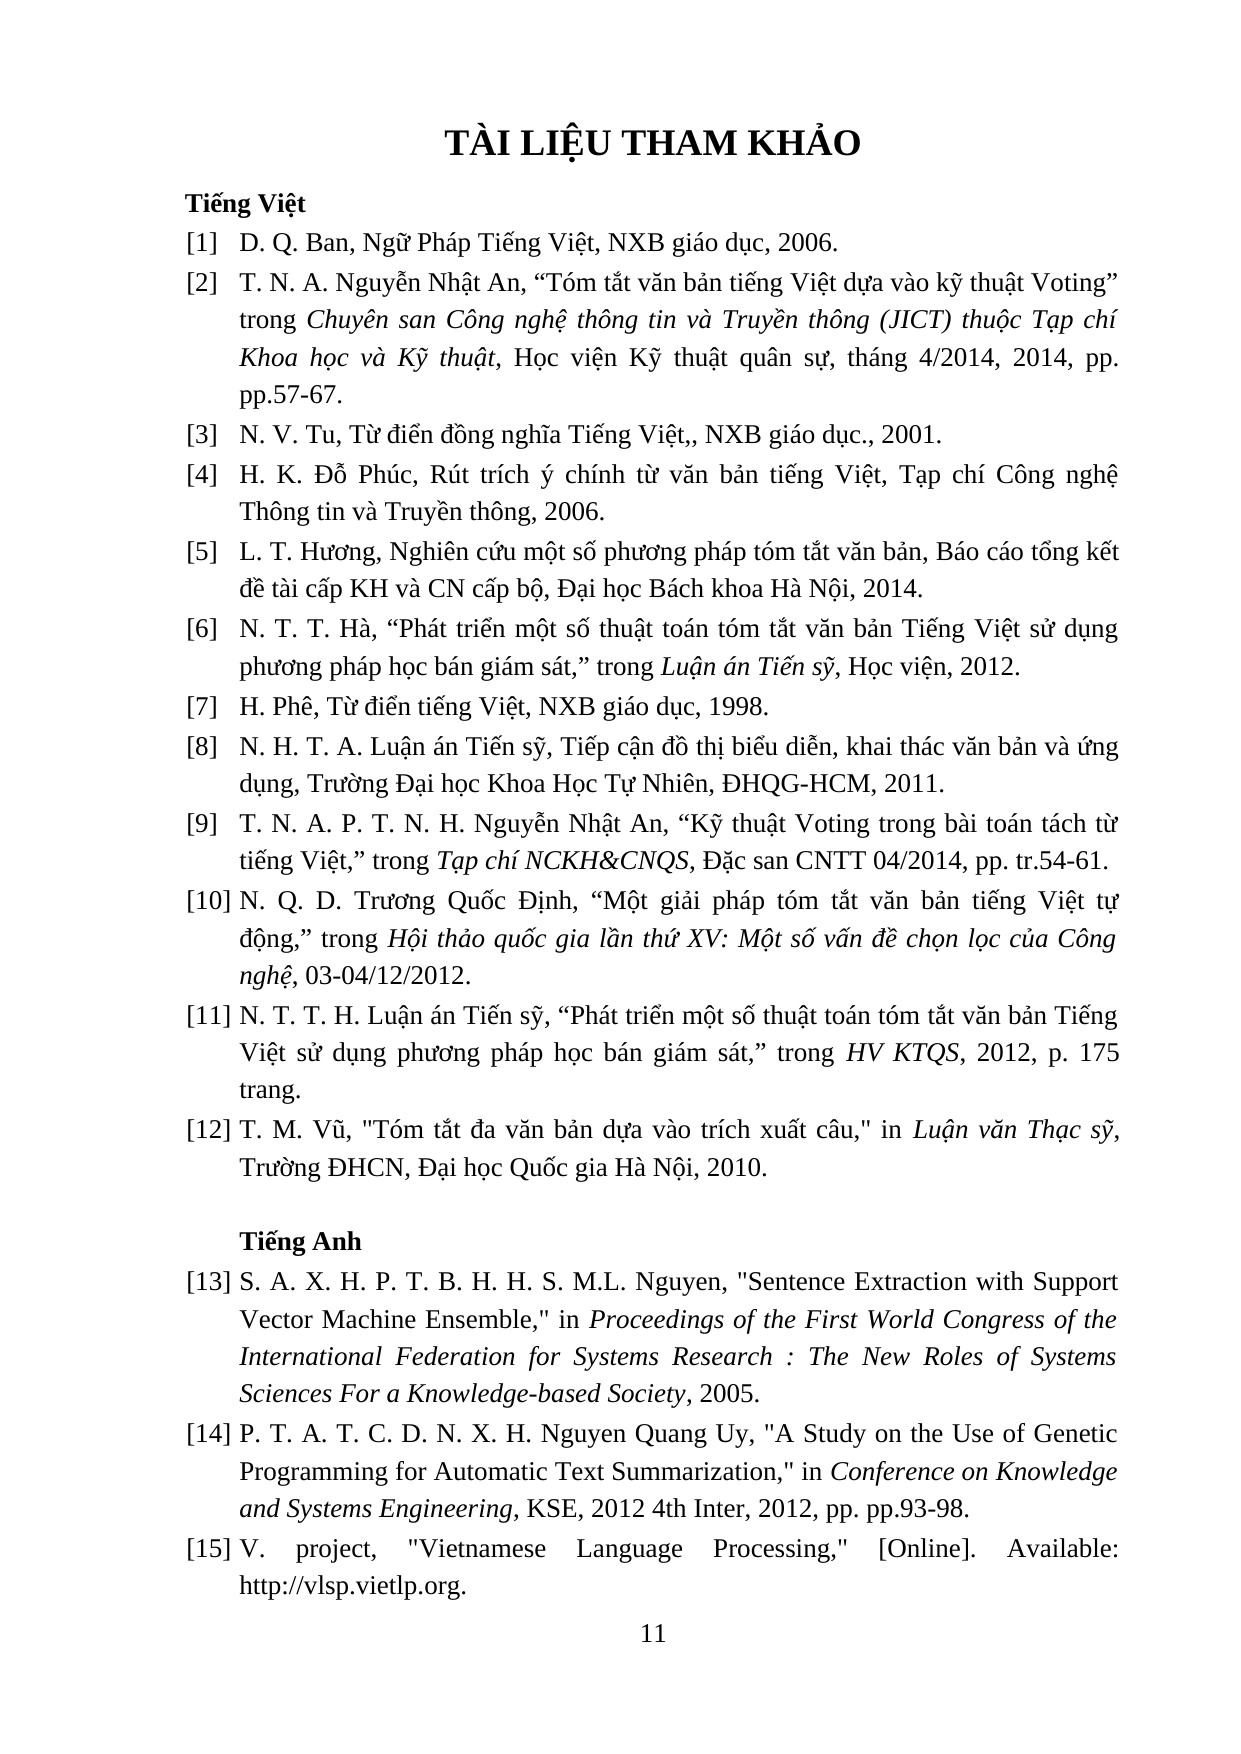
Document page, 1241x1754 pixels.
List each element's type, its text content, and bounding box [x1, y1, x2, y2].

subtitle TÀI LIỆU THAM KHẢO [184, 120, 1122, 163]
table_cell [12] [185, 1112, 237, 1264]
table_cell N. T. T. Hà, “Phát triển một số thuật toán tóm tắt văn bản Tiếng Việt sử dụng phương pháp học bán giám sát,” trong Luận án Tiến sỹ, Học viện, 2012. [238, 611, 1122, 688]
table_cell T. M. Vũ, "Tóm tắt đa văn bản dựa vào trích xuất câu," in Luận văn Thạc sỹ, Trường ĐHCN, Đại học Quốc gia Hà Nội, 2010. Tiếng Anh [238, 1112, 1122, 1264]
table_cell [10] [185, 883, 237, 997]
table_cell [7] [185, 688, 237, 728]
table_cell [9] [185, 806, 237, 883]
table_cell [2] [185, 265, 237, 416]
table_cell L. T. Hương, Nghiên cứu một số phương pháp tóm tắt văn bản, Báo cáo tổng kết đề tài cấp KH và CN cấp bộ, Đại học Bách khoa Hà Nội, 2014. [238, 534, 1122, 611]
table_cell H. K. Đỗ Phúc, Rút trích ý chính từ văn bản tiếng Việt, Tạp chí Công nghệ Thông tin và Truyền thông, 2006. [238, 456, 1122, 534]
table_cell N. H. T. A. Luận án Tiến sỹ, Tiếp cận đồ thị biểu diễn, khai thác văn bản và ứng dụng, Trường Đại học Khoa Học Tự Nhiên, ĐHQG-HCM, 2011. [238, 728, 1122, 806]
text Tiếng Việt [184, 187, 1122, 218]
table_cell [14] [185, 1416, 237, 1530]
table_cell [4] [185, 456, 237, 534]
table_cell N. Q. D. Trương Quốc Định, “Một giải pháp tóm tắt văn bản tiếng Việt tự động,” trong Hội thảo quốc gia lần thứ XV: Một số vấn đề chọn lọc của Công nghệ, 03-04/12/2012. [238, 883, 1122, 997]
table_cell [13] [185, 1264, 237, 1416]
table_cell V. project, "Vietnamese Language Processing," [Online]. Available: http://vlsp.vietlp.org. [238, 1530, 1122, 1608]
table_cell P. T. A. T. C. D. N. X. H. Nguyen Quang Uy, "A Study on the Use of Genetic Programming for Automatic Text Summarization," in Conference on Knowledge and Systems Engineering, KSE, 2012 4th Inter, 2012, pp. pp.93-98. [238, 1416, 1122, 1530]
table_cell T. N. A. P. T. N. H. Nguyễn Nhật An, “Kỹ thuật Voting trong bài toán tách từ tiếng Việt,” trong Tạp chí NCKH&CNQS, Đặc san CNTT 04/2014, pp. tr.54-61. [238, 806, 1122, 883]
table_cell N. T. T. H. Luận án Tiến sỹ, “Phát triển một số thuật toán tóm tắt văn bản Tiếng Việt sử dụng phương pháp học bán giám sát,” trong HV KTQS, 2012, p. 175 trang. [238, 998, 1122, 1112]
table_cell S. A. X. H. P. T. B. H. H. S. M.L. Nguyen, "Sentence Extraction with Support Vector Machine Ensemble," in Proceedings of the First World Congress of the International Federation for Systems Research : The New Roles of Systems Sciences For a Knowledge-based Society, 2005. [238, 1264, 1122, 1416]
table_cell N. V. Tu, Từ điển đồng nghĩa Tiếng Việt,, NXB giáo dục., 2001. [238, 416, 1122, 456]
table_cell T. N. A. Nguyễn Nhật An, “Tóm tắt văn bản tiếng Việt dựa vào kỹ thuật Voting” trong Chuyên san Công nghệ thông tin và Truyền thông (JICT) thuộc Tạp chí Khoa học và Kỹ thuật, Học viện Kỹ thuật quân sự, tháng 4/2014, 2014, pp. pp.57-67. [238, 265, 1122, 416]
table_cell H. Phê, Từ điển tiếng Việt, NXB giáo dục, 1998. [238, 688, 1122, 728]
table_header [1] [185, 225, 237, 264]
table_cell [15] [185, 1530, 237, 1608]
table_cell [3] [185, 416, 237, 456]
table_cell [6] [185, 611, 237, 688]
table_cell [5] [185, 534, 237, 611]
table_header D. Q. Ban, Ngữ Pháp Tiếng Việt, NXB giáo dục, 2006. [238, 225, 1122, 264]
table_cell [11] [185, 998, 237, 1112]
table_cell [8] [185, 728, 237, 806]
